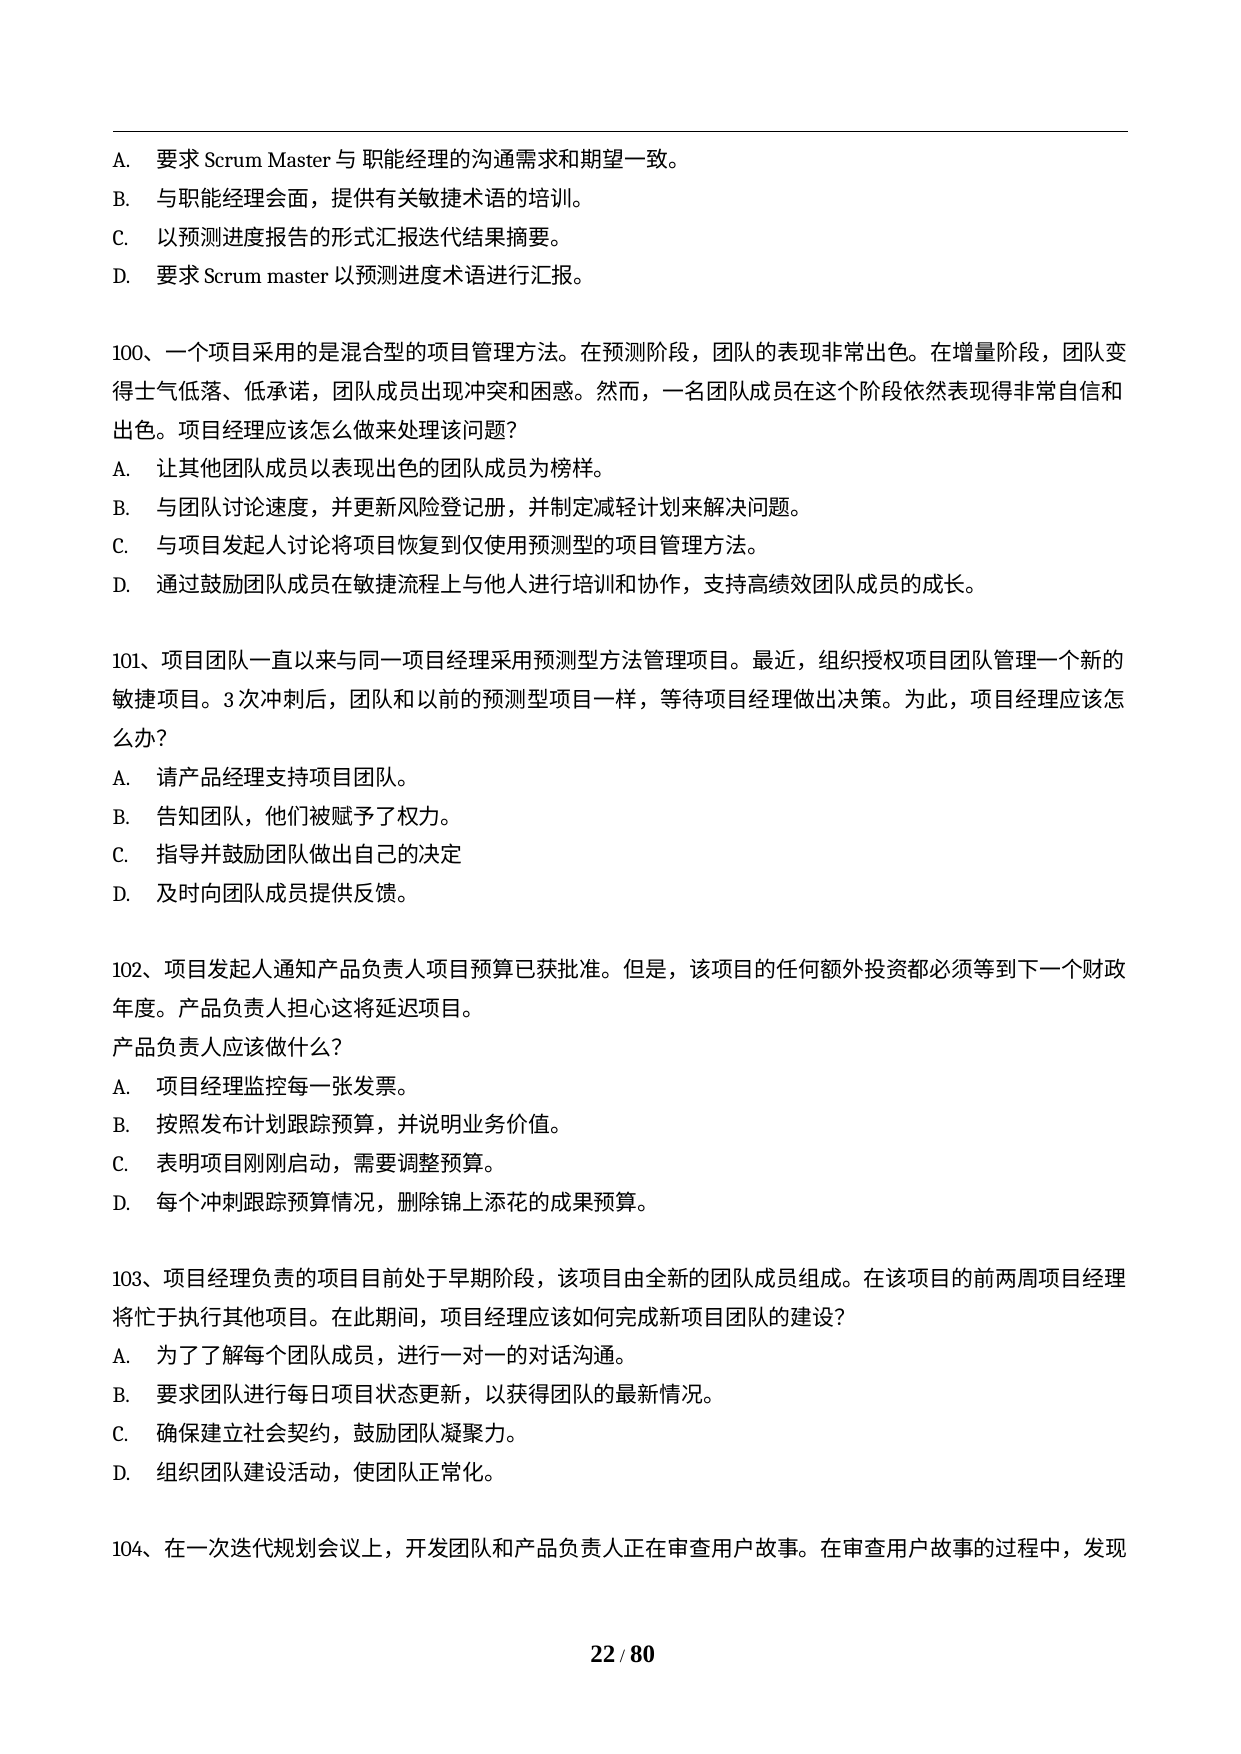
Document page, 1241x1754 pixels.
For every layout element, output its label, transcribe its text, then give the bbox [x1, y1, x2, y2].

text D. 每个冲刺跟踪预算情况，删除锦上添花的成果预算。 [112, 1183, 1128, 1217]
text C. 指导并鼓励团队做出自己的决定 [112, 836, 1128, 870]
text C. 以预测进度报告的形式汇报迭代结果摘要。 [112, 218, 1128, 252]
text A. 让其他团队成员以表现出色的团队成员为榜样。 [112, 450, 1128, 484]
text A. 为了了解每个团队成员，进行一对一的对话沟通。 [112, 1337, 1128, 1371]
text A. 项目经理监控每一张发票。 [112, 1067, 1128, 1101]
text B. 与职能经理会面，提供有关敏捷术语的培训。 [112, 180, 1128, 214]
text D. 通过鼓励团队成员在敏捷流程上与他人进行培训和协作，支持高绩效团队成员的成长。 [112, 566, 1128, 600]
text 102、项目发起人通知产品负责人项目预算已获批准。但是，该项目的任何额外投资都必须等到下一个财政年度。产品负责人担心这将延迟项目。 [112, 951, 1128, 1024]
text D. 组织团队建设活动，使团队正常化。 [112, 1453, 1128, 1487]
text A. 要求 Scrum Master与 职能经理的沟通需求和期望一致。 [112, 141, 1128, 175]
text B. 与团队讨论速度，并更新风险登记册，并制定减轻计划来解决问题。 [112, 489, 1128, 523]
text 101、项目团队一直以来与同一项目经理采用预测型方法管理项目。最近，组织授权项目团队管理一个新的敏捷项目。3次冲刺后，团队和以前的预测型项目一样，等待项目经理做出决策。为此，项目经理应该怎么办？ [112, 642, 1128, 754]
text B. 告知团队，他们被赋予了权力。 [112, 798, 1128, 832]
text 产品负责人应该做什么？ [112, 1029, 1128, 1063]
text 103、项目经理负责的项目目前处于早期阶段，该项目由全新的团队成员组成。在该项目的前两周项目经理将忙于执行其他项目。在此期间，项目经理应该如何完成新项目团队的建设？ [112, 1260, 1128, 1333]
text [112, 1530, 1128, 1564]
text C. 与项目发起人讨论将项目恢复到仅使用预测型的项目管理方法。 [112, 527, 1128, 561]
text B. 要求团队进行每日项目状态更新，以获得团队的最新情况。 [112, 1376, 1128, 1410]
text B. 按照发布计划跟踪预算，并说明业务价值。 [112, 1106, 1128, 1140]
text 100、一个项目采用的是混合型的项目管理方法。在预测阶段，团队的表现非常出色。在增量阶段，团队变得士气低落、低承诺，团队成员出现冲突和困惑。然而，一名团队成员在这个阶段依然表现得非常自信和出色。项目经理应该怎么做来处理该问题？ [112, 333, 1128, 445]
text C. 确保建立社会契约，鼓励团队凝聚力。 [112, 1415, 1128, 1449]
text C. 表明项目刚刚启动，需要调整预算。 [112, 1145, 1128, 1179]
text D. 要求Scrum master以预测进度术语进行汇报。 [112, 257, 1128, 291]
text A. 请产品经理支持项目团队。 [112, 759, 1128, 793]
text D. 及时向团队成员提供反馈。 [112, 875, 1128, 909]
